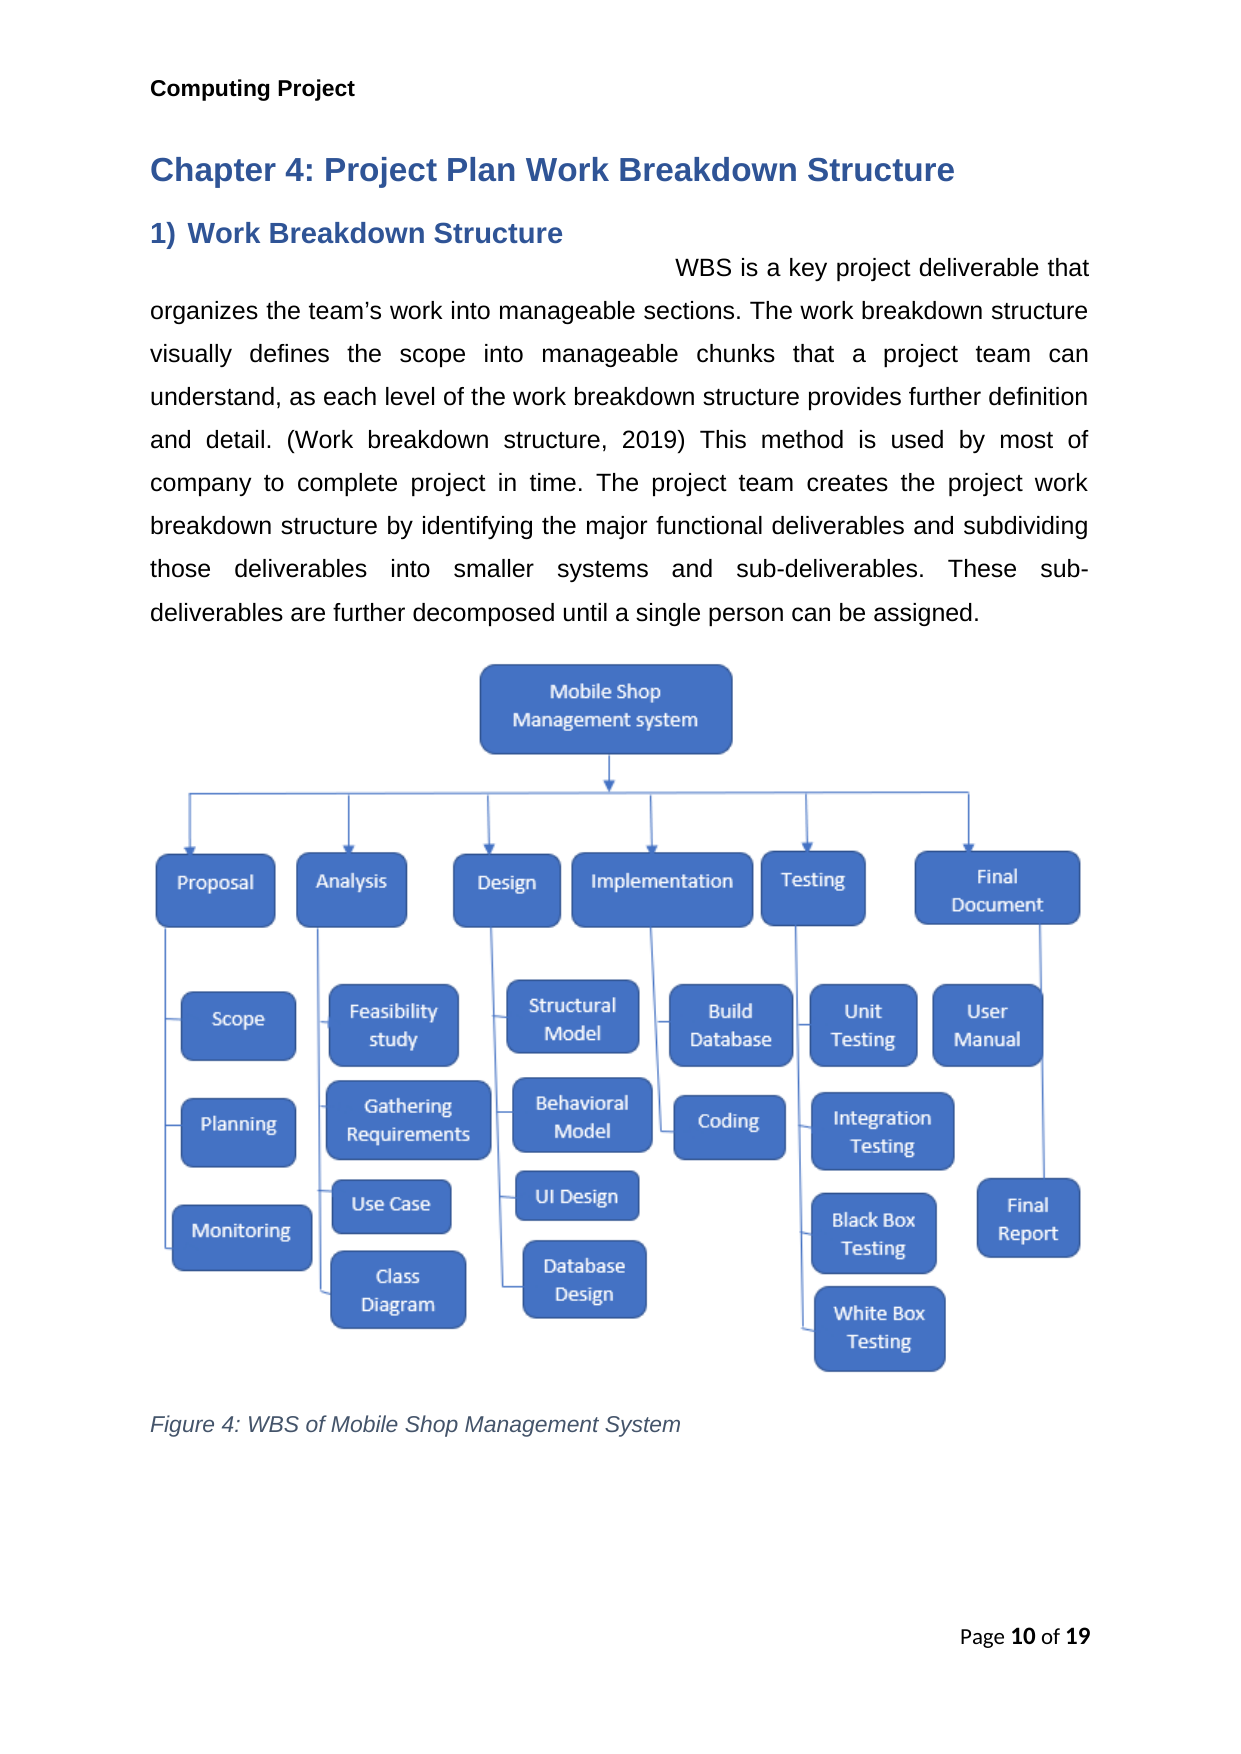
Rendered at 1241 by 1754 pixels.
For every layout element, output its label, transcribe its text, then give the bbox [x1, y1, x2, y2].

text Figure 4: WBS of Mobile Shop Management System [150, 1411, 1090, 1437]
subtitle Chapter 4: Project Plan Work Breakdown Structure [150, 150, 1090, 188]
text WBS is a key project deliverable that organizes the team’s work into manageable sections. The work breakdown structure visually defines the scope into manageable chunks that a project team can understand, as each level of the work breakdown structure provides further definition and detail. (Work breakdown structure, 2019) This method is used by most of company to complete project in time. The project team creates the project work breakdown structure by identifying the major functional deliverables and subdividing those deliverables into smaller systems and sub-deliverables. These sub-deliverables are further decomposed until a single person can be assigned. [150, 253, 1090, 626]
subtitle Work Breakdown Structure [150, 216, 1090, 250]
picture [150, 657, 1091, 1381]
